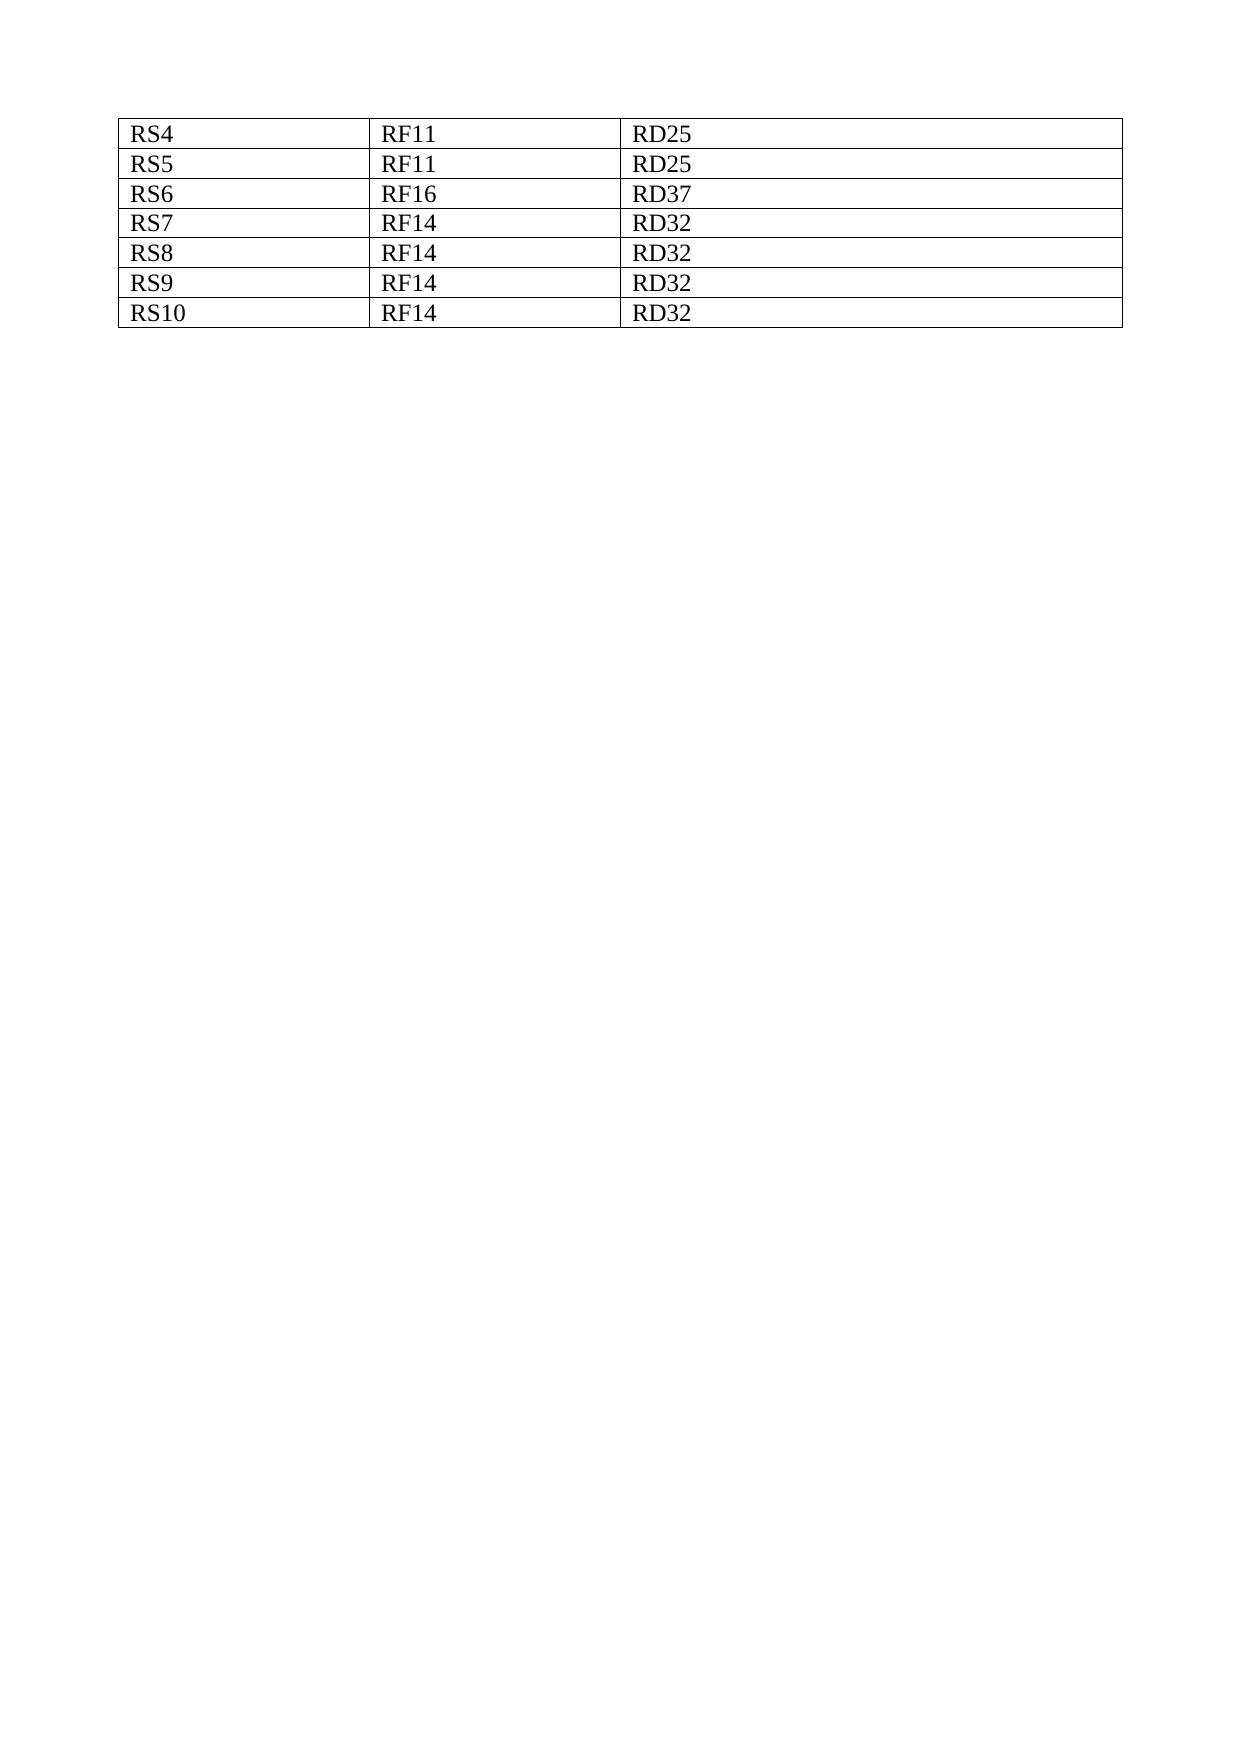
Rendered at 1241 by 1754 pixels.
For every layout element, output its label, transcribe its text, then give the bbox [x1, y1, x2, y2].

table_cell RF14 [370, 209, 620, 237]
table_cell RD32 [621, 209, 1122, 237]
table_cell RS9 [119, 268, 369, 297]
table_cell RF14 [370, 268, 620, 297]
table_cell RD37 [621, 179, 1122, 207]
table_cell RS10 [119, 298, 369, 327]
table_cell RS8 [119, 238, 369, 267]
table_cell RF14 [370, 298, 620, 327]
table_cell RS5 [119, 149, 369, 178]
table_cell RD32 [621, 298, 1122, 327]
table_cell RF11 [370, 149, 620, 178]
table_cell RD32 [621, 268, 1122, 297]
table_cell RF11 [370, 119, 620, 148]
table_cell RD25 [621, 149, 1122, 178]
table_cell RF16 [370, 179, 620, 207]
table_cell RD25 [621, 119, 1122, 148]
table_cell RS7 [119, 209, 369, 237]
table_cell RF14 [370, 238, 620, 267]
table_cell RS4 [119, 119, 369, 148]
table_cell RD32 [621, 238, 1122, 267]
table_cell RS6 [119, 179, 369, 207]
